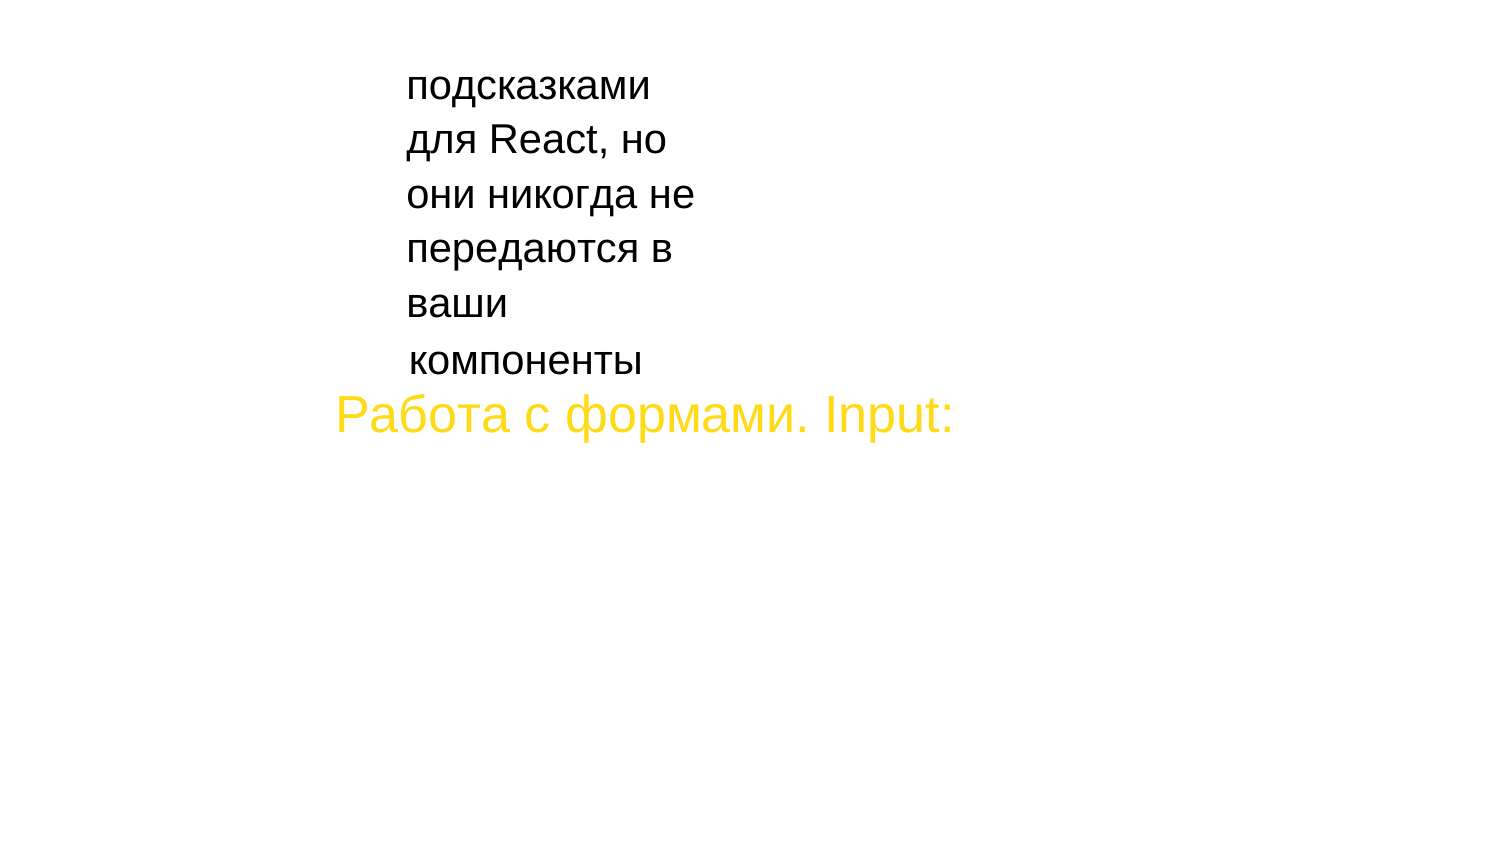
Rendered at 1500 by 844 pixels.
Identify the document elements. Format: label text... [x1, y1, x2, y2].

text Работа с формами. Input: [335, 383, 1467, 443]
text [351, 60, 713, 326]
text компоненты [409, 336, 1467, 383]
